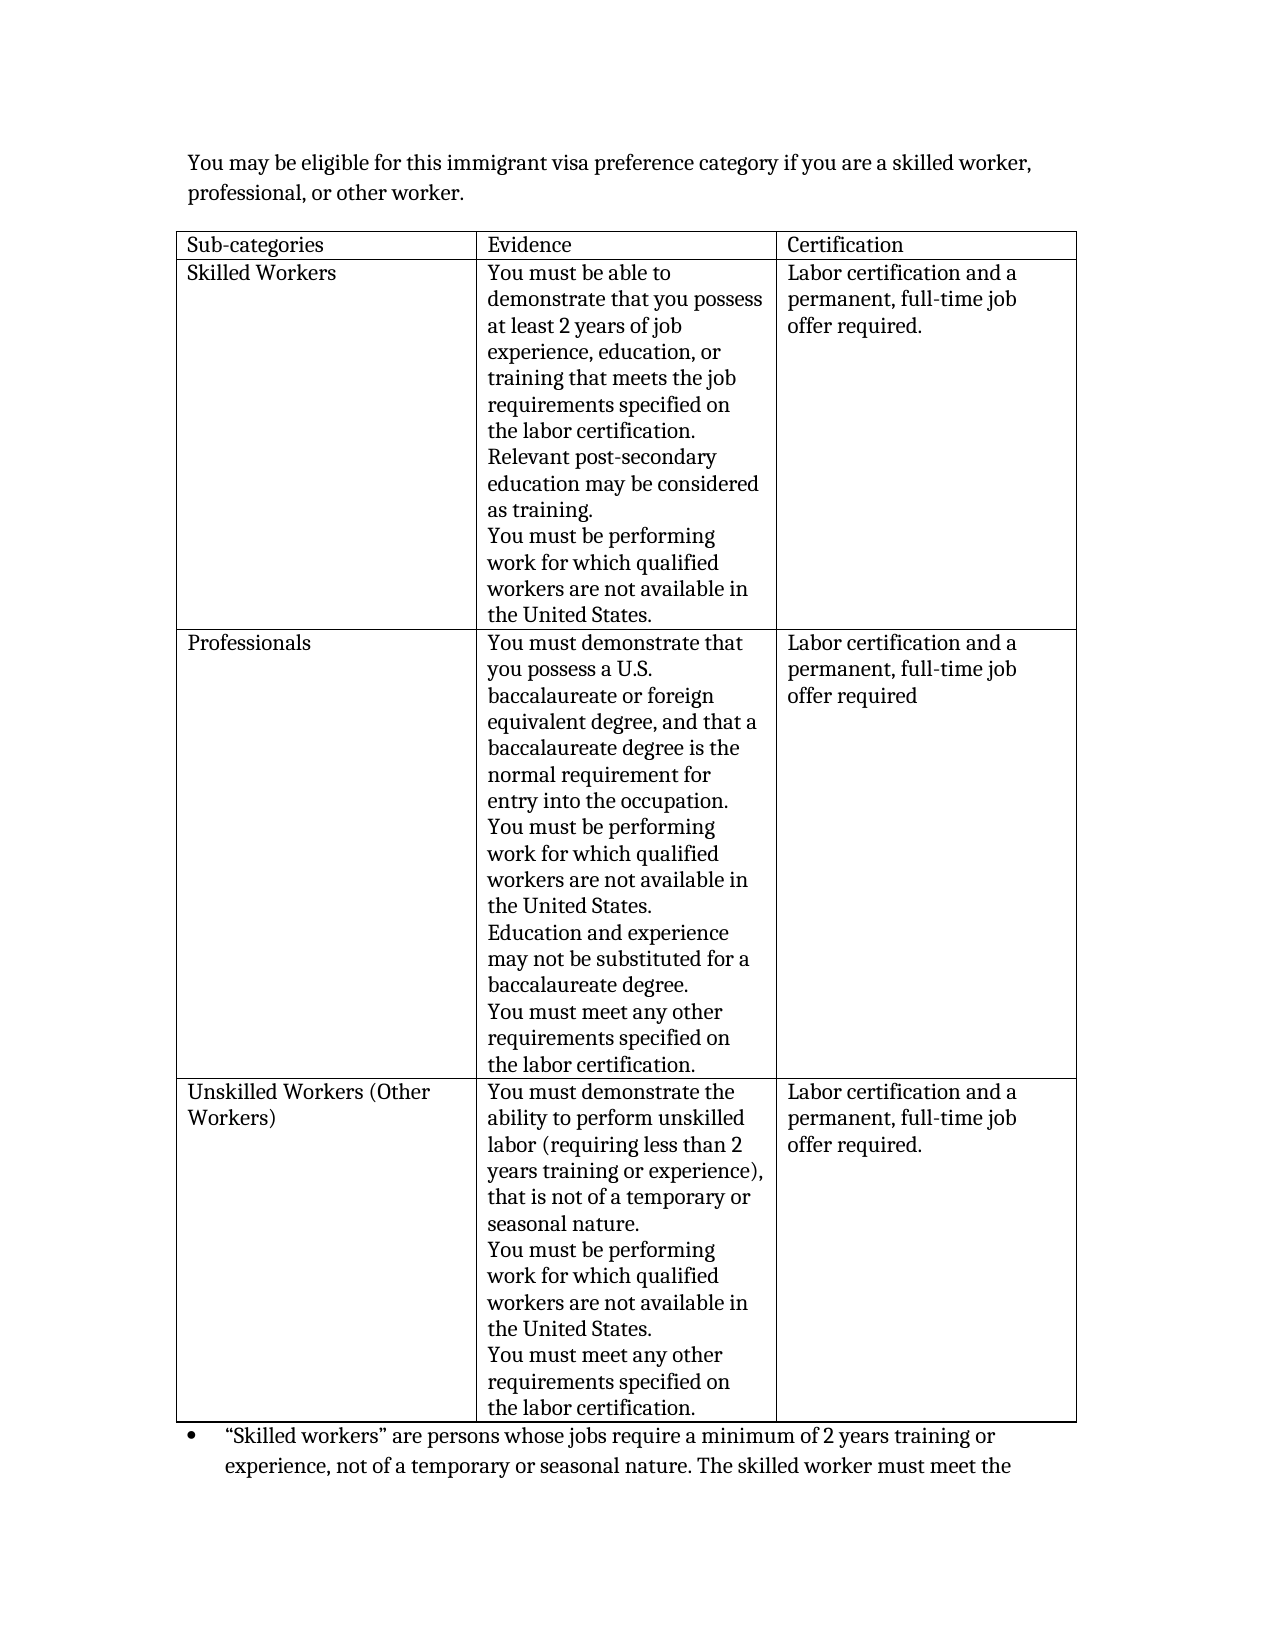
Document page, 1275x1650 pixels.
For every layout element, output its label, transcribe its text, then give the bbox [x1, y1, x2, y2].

table_header You must be able to demonstrate that you possess at least 2 years of job experience, education, or training that meets the job requirements specified on the labor certification. Relevant post-secondary education may be considered as training. You must be performing work for which qualified workers are not available in the United States. [477, 260, 776, 629]
table_header You must demonstrate that you possess a U.S. baccalaureate or foreign equivalent degree, and that a baccalaureate degree is the normal requirement for entry into the occupation. You must be performing work for which qualified workers are not available in the United States. Education and experience may not be substituted for a baccalaureate degree. You must meet any other requirements specified on the labor certification. [477, 630, 776, 1078]
table_header Skilled Workers [177, 260, 476, 629]
table_header Sub-categories [177, 232, 476, 259]
table_header Labor certification and a permanent, full-time job offer required [777, 630, 1076, 1078]
table_header Evidence [477, 232, 776, 259]
text You may be eligible for this immigrant visa preference category if you are a skilled worker, professional, or other worker. [187, 150, 1087, 207]
table_header Certification [777, 232, 1076, 259]
table_header Labor certification and a permanent, full-time job offer required. [777, 260, 1076, 629]
table_header Labor certification and a permanent, full-time job offer required. [777, 1079, 1076, 1421]
table_header You must demonstrate the ability to perform unskilled labor (requiring less than 2 years training or experience), that is not of a temporary or seasonal nature. You must be performing work for which qualified workers are not available in the United States. You must meet any other requirements specified on the labor certification. [477, 1079, 776, 1421]
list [187, 1422, 1087, 1479]
table_header Professionals [177, 630, 476, 1078]
table_header Unskilled Workers (Other Workers) [177, 1079, 476, 1421]
